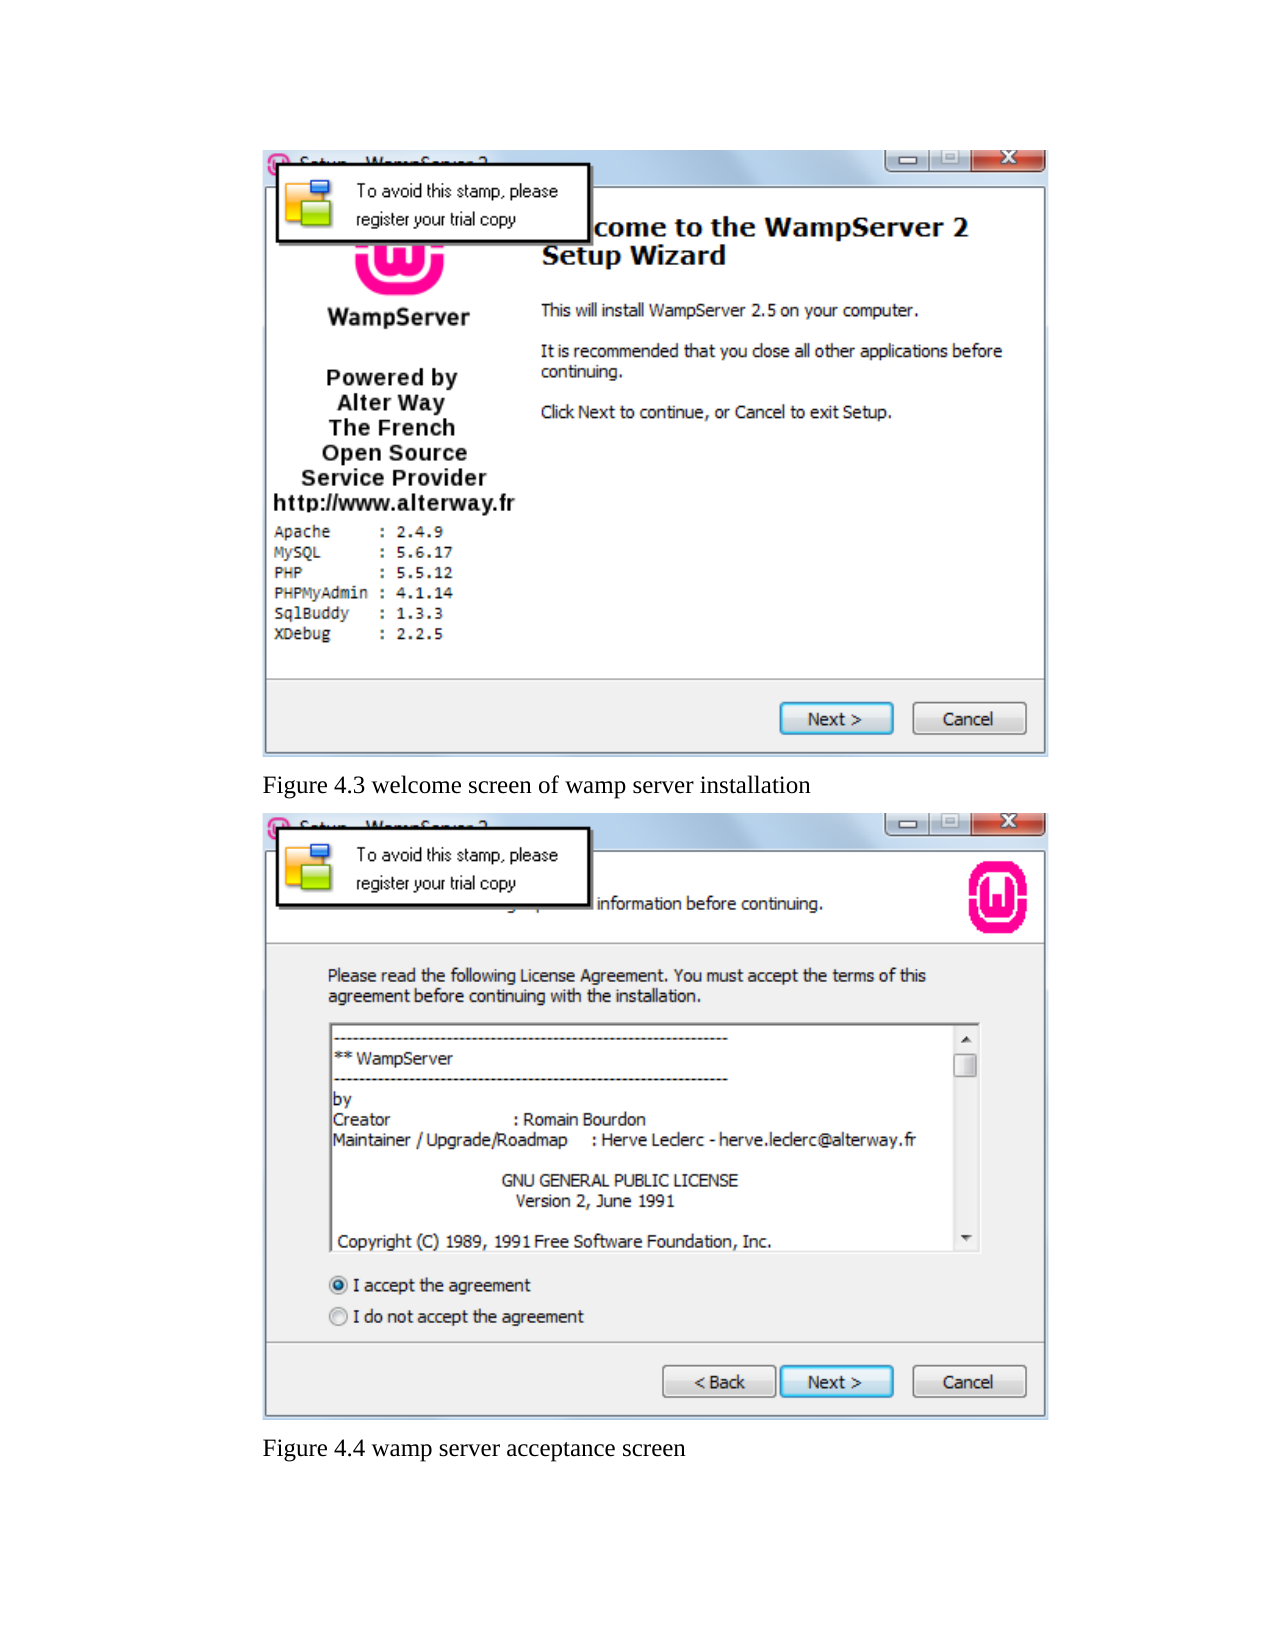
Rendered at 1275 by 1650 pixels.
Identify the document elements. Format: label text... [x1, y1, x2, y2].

list Figure 4.3 welcome screen of wamp server installation [262, 770, 1125, 799]
picture [262, 813, 1049, 1420]
list Figure 4.4 wamp server acceptance screen [262, 1433, 1125, 1462]
picture [262, 150, 1049, 757]
